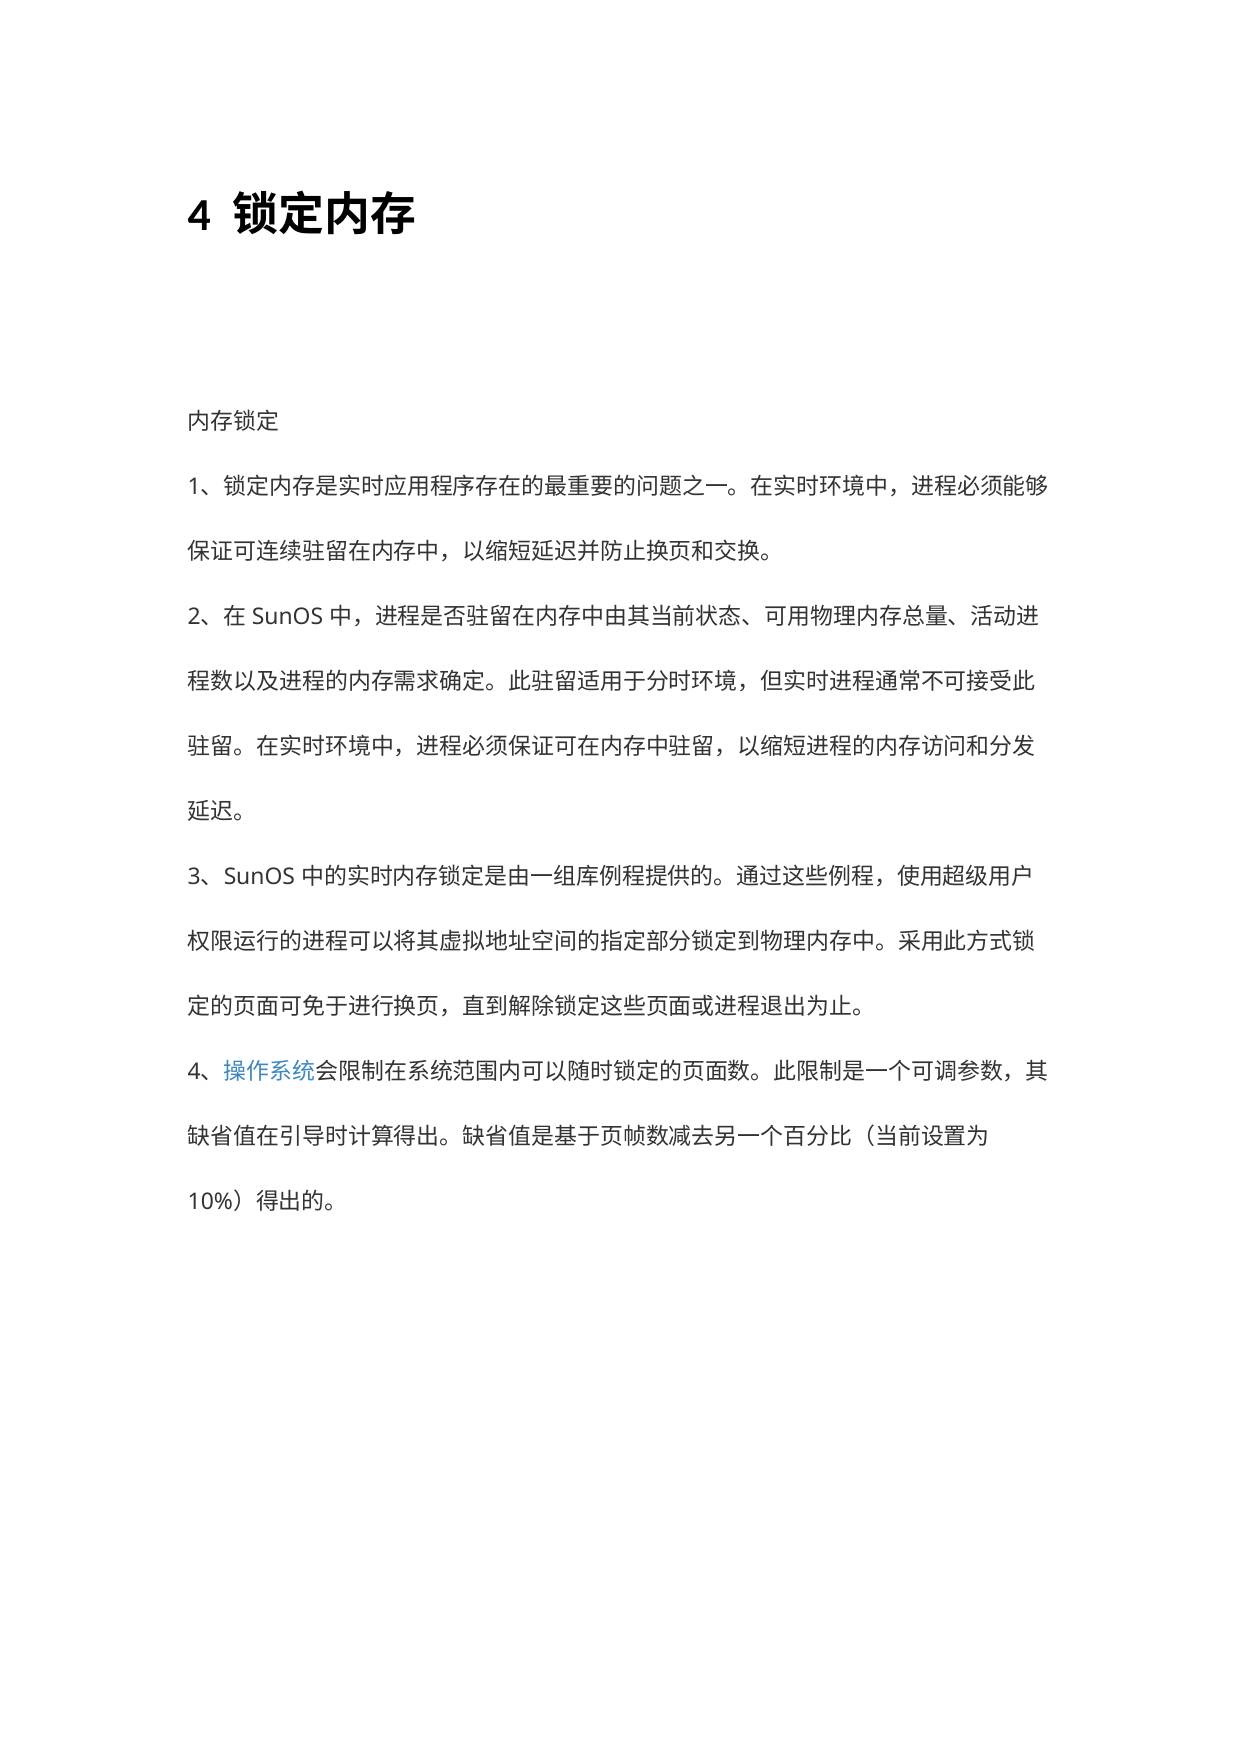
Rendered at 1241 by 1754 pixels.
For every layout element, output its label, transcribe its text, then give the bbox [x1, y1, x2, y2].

subtitle 锁定内存 [187, 162, 1053, 259]
text 内存锁定 1、锁定内存是实时应用程序存在的最重要的问题之一。在实时环境中，进程必须能够保证可连续驻留在内存中，以缩短延迟并防止换页和交换。 2、在 SunOS 中，进程是否驻留在内存中由其当前状态、可用物理内存总量、活动进程数以及进程的内存需求确定。此驻留适用于分时环境，但实时进程通常不可接受此驻留。在实时环境中，进程必须保证可在内存中驻留，以缩短进程的内存访问和分发延迟。 3、SunOS 中的实时内存锁定是由一组库例程提供的。通过这些例程，使用超级用户权限运行的进程可以将其虚拟地址空间的指定部分锁定到物理内存中。采用此方式锁定的页面可免于进行换页，直到解除锁定这些页面或进程退出为止。 4、操作系统会限制在系统范围内可以随时锁定的页面数。此限制是一个可调参数，其缺省值在引导时计算得出。缺省值是基于页帧数减去另一个百分比（当前设置为 10%）得出的。 [187, 387, 1053, 1232]
